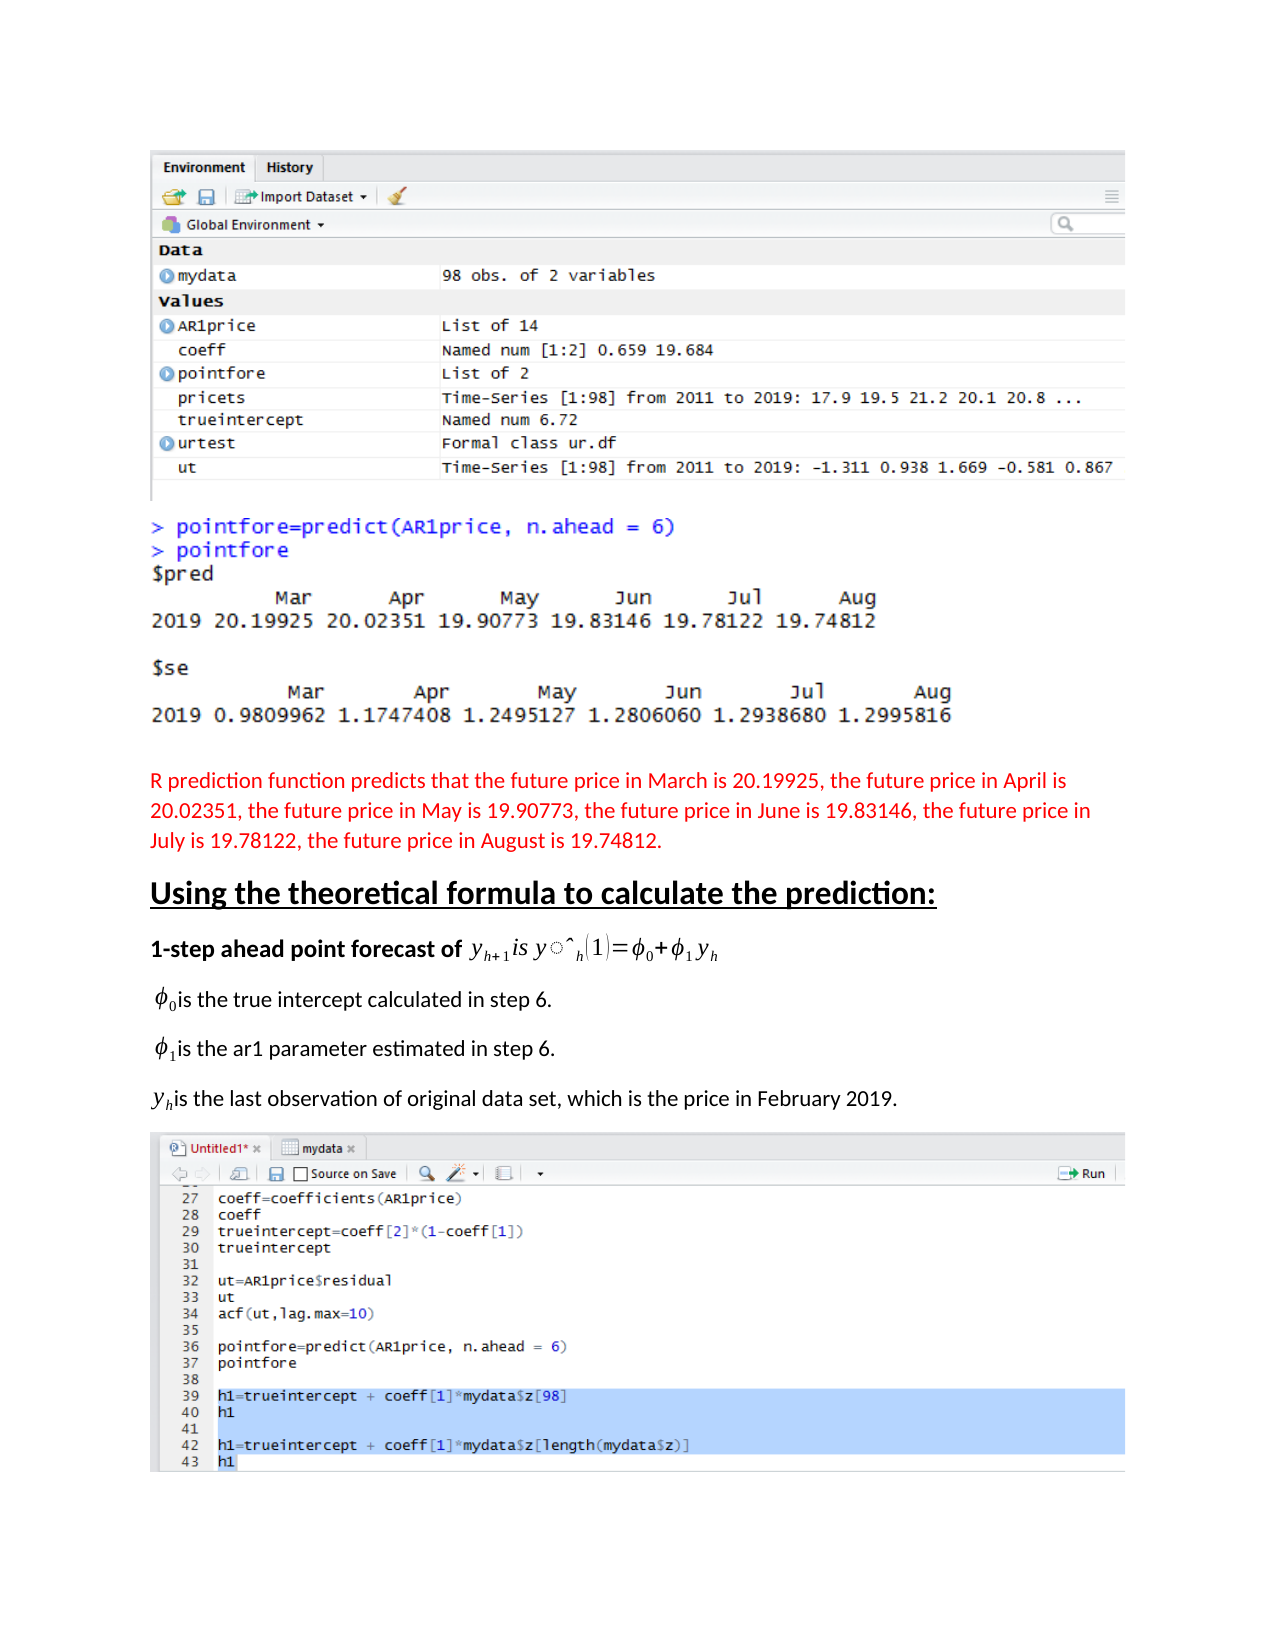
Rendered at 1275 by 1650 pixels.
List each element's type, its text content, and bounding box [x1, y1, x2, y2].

text is the true intercept calculated in step 6. [150, 983, 1125, 1014]
picture [150, 518, 980, 749]
text R prediction function predicts that the future price in March is 20.19925, the future price in April is 20.02351, the future price in May is 19.90773, the future price in June is 19.83146, the future price in July is 19.78122, the future price in August is 19.74812. [150, 766, 1125, 854]
text is the last observation of original data set, which is the price in February 2019. [150, 1083, 1125, 1114]
text Using the theoretical formula to calculate the prediction: [150, 872, 1125, 913]
picture [150, 1132, 1125, 1472]
text 1-step ahead point forecast of [150, 932, 1125, 965]
text is the ar1 parameter estimated in step 6. [150, 1033, 1125, 1064]
picture [150, 150, 1125, 501]
